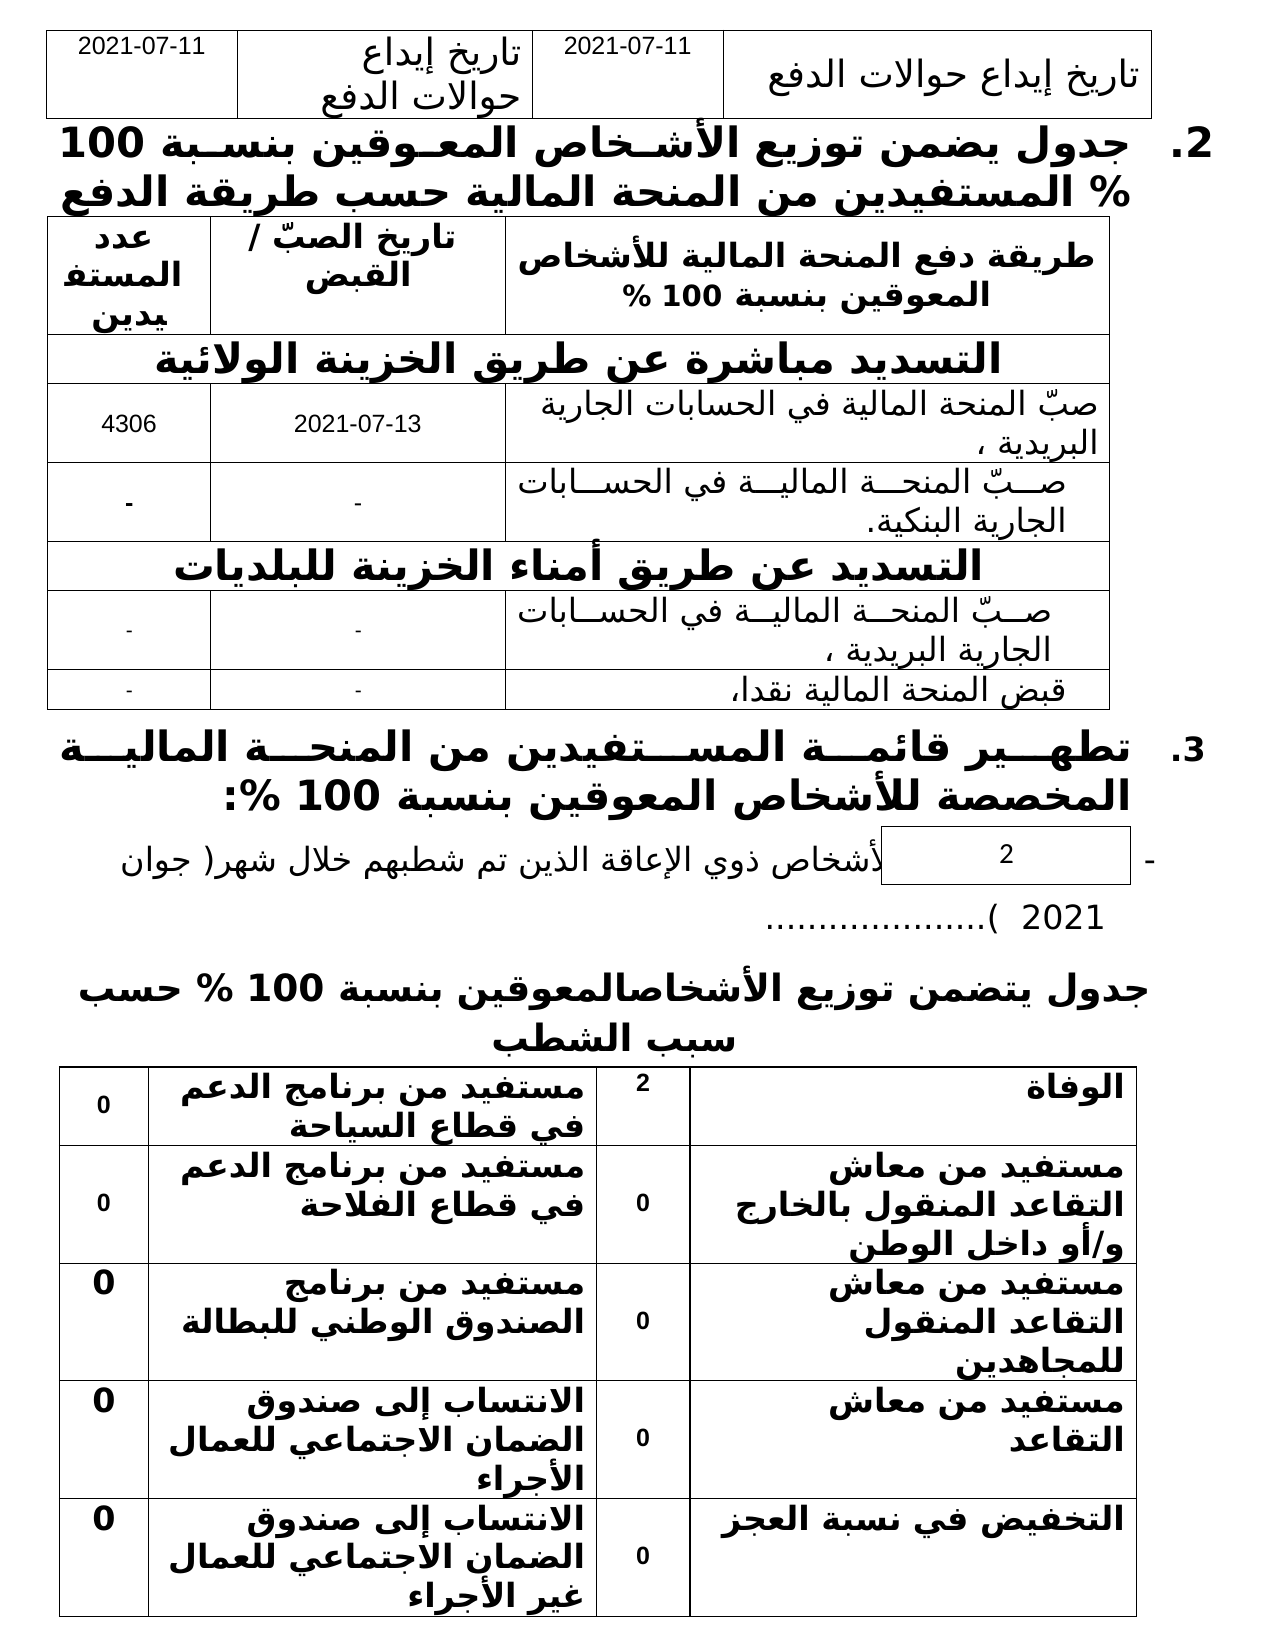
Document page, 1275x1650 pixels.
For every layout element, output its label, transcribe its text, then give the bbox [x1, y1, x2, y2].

table_cell - [48, 463, 210, 541]
table_cell مستفيد من معاش التقاعد المنقول بالخارج و/أو داخل الوطن [691, 1146, 1136, 1263]
table_cell 0 [60, 1264, 148, 1380]
table_cell - [48, 591, 210, 669]
table_cell التسديد عن طريق أمناء الخزينة للبلديات [48, 542, 1109, 590]
table_header مستفيد من برنامج الدعم في قطاع السياحة [149, 1068, 596, 1145]
table_cell 0 [60, 1146, 148, 1263]
table_header تاريخ الصبّ / القبض [211, 217, 505, 334]
table_cell التخفيض في نسبة العجز [691, 1499, 1136, 1616]
table_cell الانتساب إلى صندوق الضمان الاجتماعي للعمال الأجراء [149, 1381, 596, 1498]
table_header 0 [60, 1068, 148, 1145]
table_cell مستفيد من برنامج الدعم في قطاع الفلاحة [149, 1146, 596, 1263]
table_cell - [211, 463, 505, 541]
list العدد الإجمالي للأشخاص ذوي الإعاقة الذين تم شطبهم خلال شهر( جوان 2021 )..................... [59, 840, 1143, 937]
table_cell مستفيد من برنامج الصندوق الوطني للبطالة [149, 1264, 596, 1380]
table_cell صبّ المنحة المالية في الحسابات الجارية البريدية ، [506, 384, 1109, 462]
table_header طريقة دفع المنحة المالية للأشخاص المعوقين بنسبة 100 % [506, 217, 1109, 334]
table_cell 0 [597, 1146, 689, 1263]
table_cell مستفيد من معاش التقاعد [691, 1381, 1136, 1498]
table_cell 0 [597, 1264, 689, 1380]
table_cell 0 [597, 1499, 689, 1616]
table_cell 4306 [48, 384, 210, 462]
table_cell - [48, 670, 210, 709]
text جدول يتضمن توزيع الأشخاصالمعوقين بنسبة 100 % حسب سبب الشطب [59, 966, 1169, 1060]
table_cell - [211, 591, 505, 669]
table_cell تاريخ إيداع حوالات الدفع [724, 31, 1151, 118]
table_header 2 [597, 1068, 689, 1145]
table_cell 0 [60, 1499, 148, 1616]
table_cell التسديد مباشرة عن طريق الخزينة الولائية [48, 335, 1109, 383]
table_cell صبّ المنحة المالية في الحسابات الجارية البريدية ، [506, 591, 1109, 669]
table_cell 0 [60, 1381, 148, 1498]
table_cell 0 [597, 1381, 689, 1498]
table_cell قبض المنحة المالية نقدا، [506, 670, 1109, 709]
list تطهير قائمة المستفيدين من المنحة المالية المخصصة للأشخاص المعوقين بنسبة 100 %: [59, 723, 1169, 820]
table_cell صبّ المنحة المالية في الحسابات الجارية البنكية. [506, 463, 1109, 541]
table_cell 2021-07-13 [211, 384, 505, 462]
table_cell الانتساب إلى صندوق الضمان الاجتماعي للعمال غير الأجراء [149, 1499, 596, 1616]
table_cell 2021-07-11 [47, 31, 237, 118]
list جدول يضمن توزيع الأشخاص المعوقين بنسبة 100 % المستفيدين من المنحة المالية حسب طريقة الدفع [59, 119, 1169, 216]
table_cell تاريخ إيداع حوالات الدفع [238, 31, 532, 118]
table_cell - [211, 670, 505, 709]
table_cell 2021-07-11 [533, 31, 723, 118]
table_cell مستفيد من معاش التقاعد المنقول للمجاهدين [691, 1264, 1136, 1380]
table_header الوفاة [691, 1068, 1136, 1145]
table_header عدد المستفيدين [48, 217, 210, 334]
